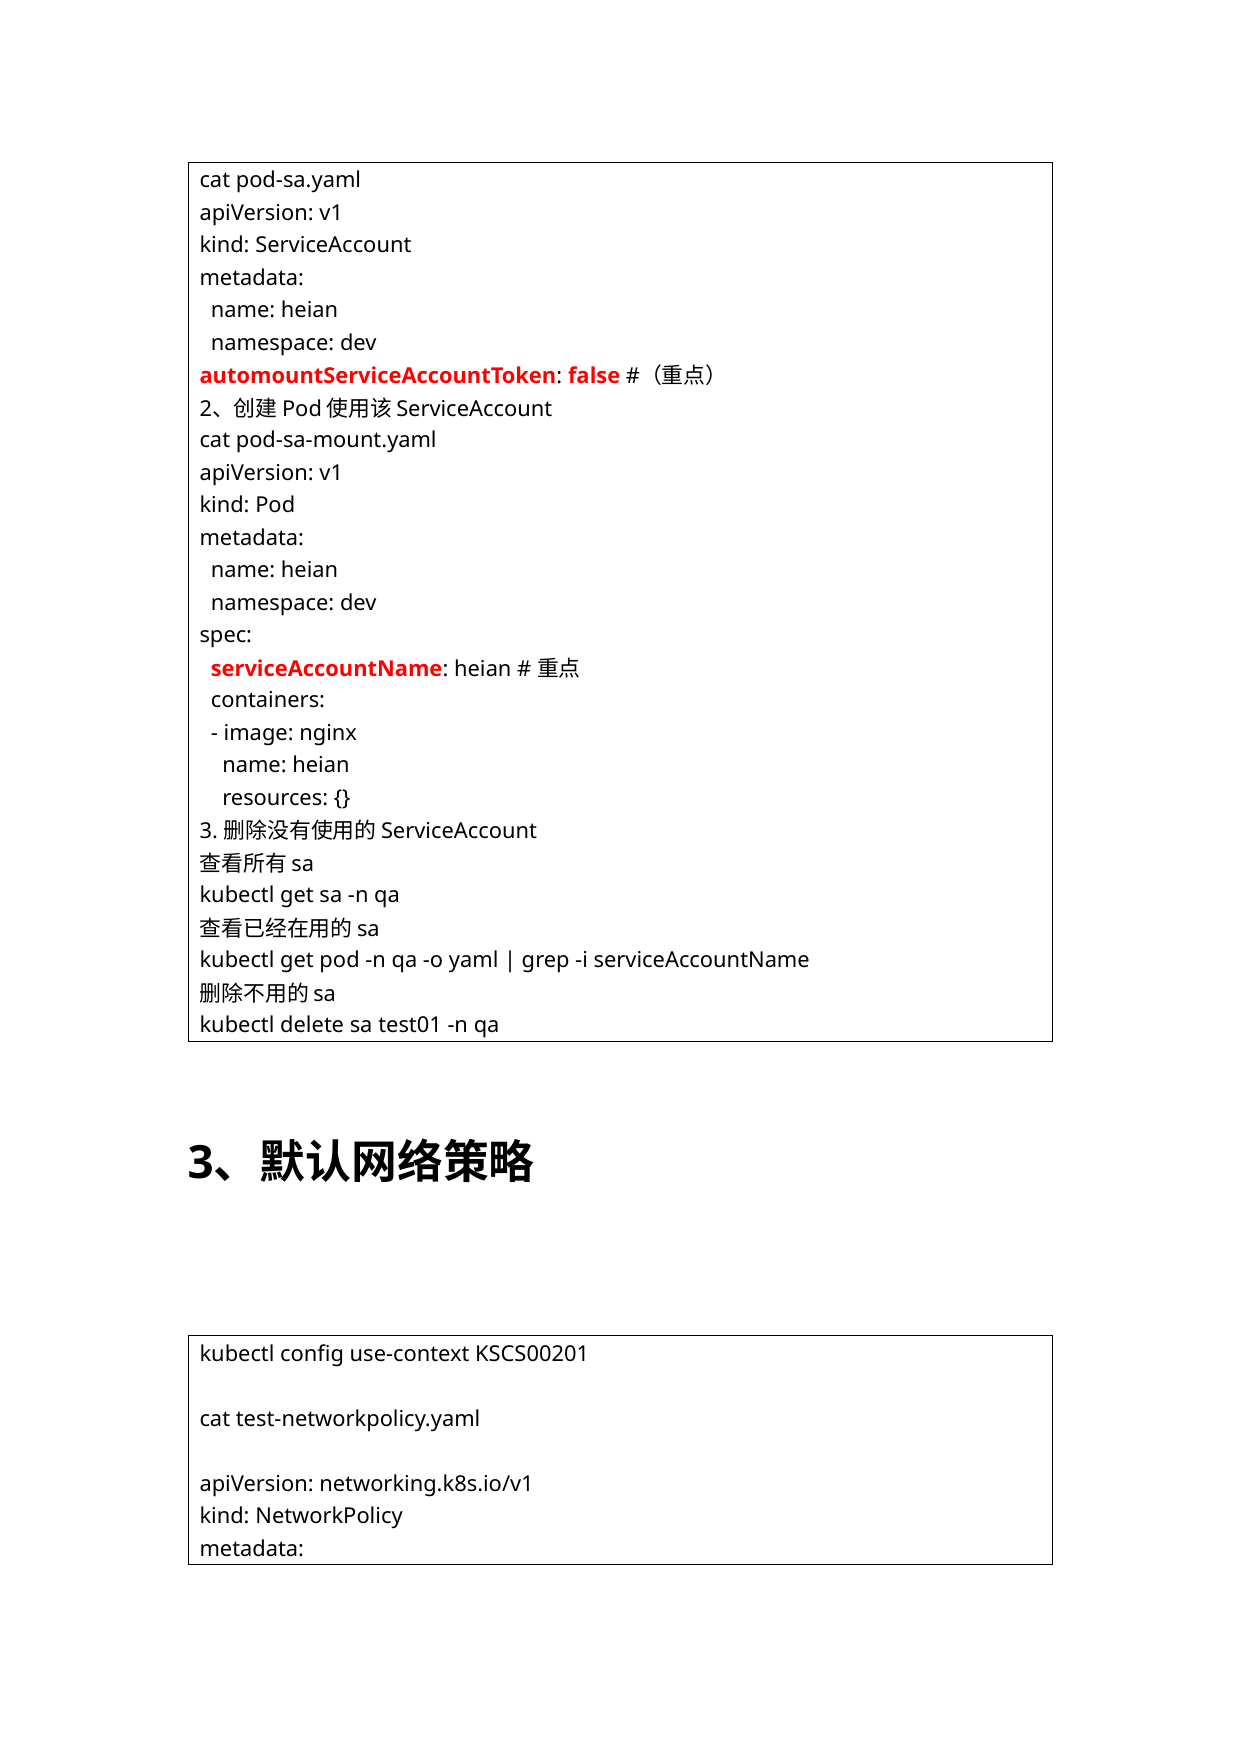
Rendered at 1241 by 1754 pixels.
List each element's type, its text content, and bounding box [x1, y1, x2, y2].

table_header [189, 163, 1052, 1041]
subtitle 3、默认网络策略 [187, 1109, 1053, 1207]
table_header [189, 1336, 1052, 1564]
